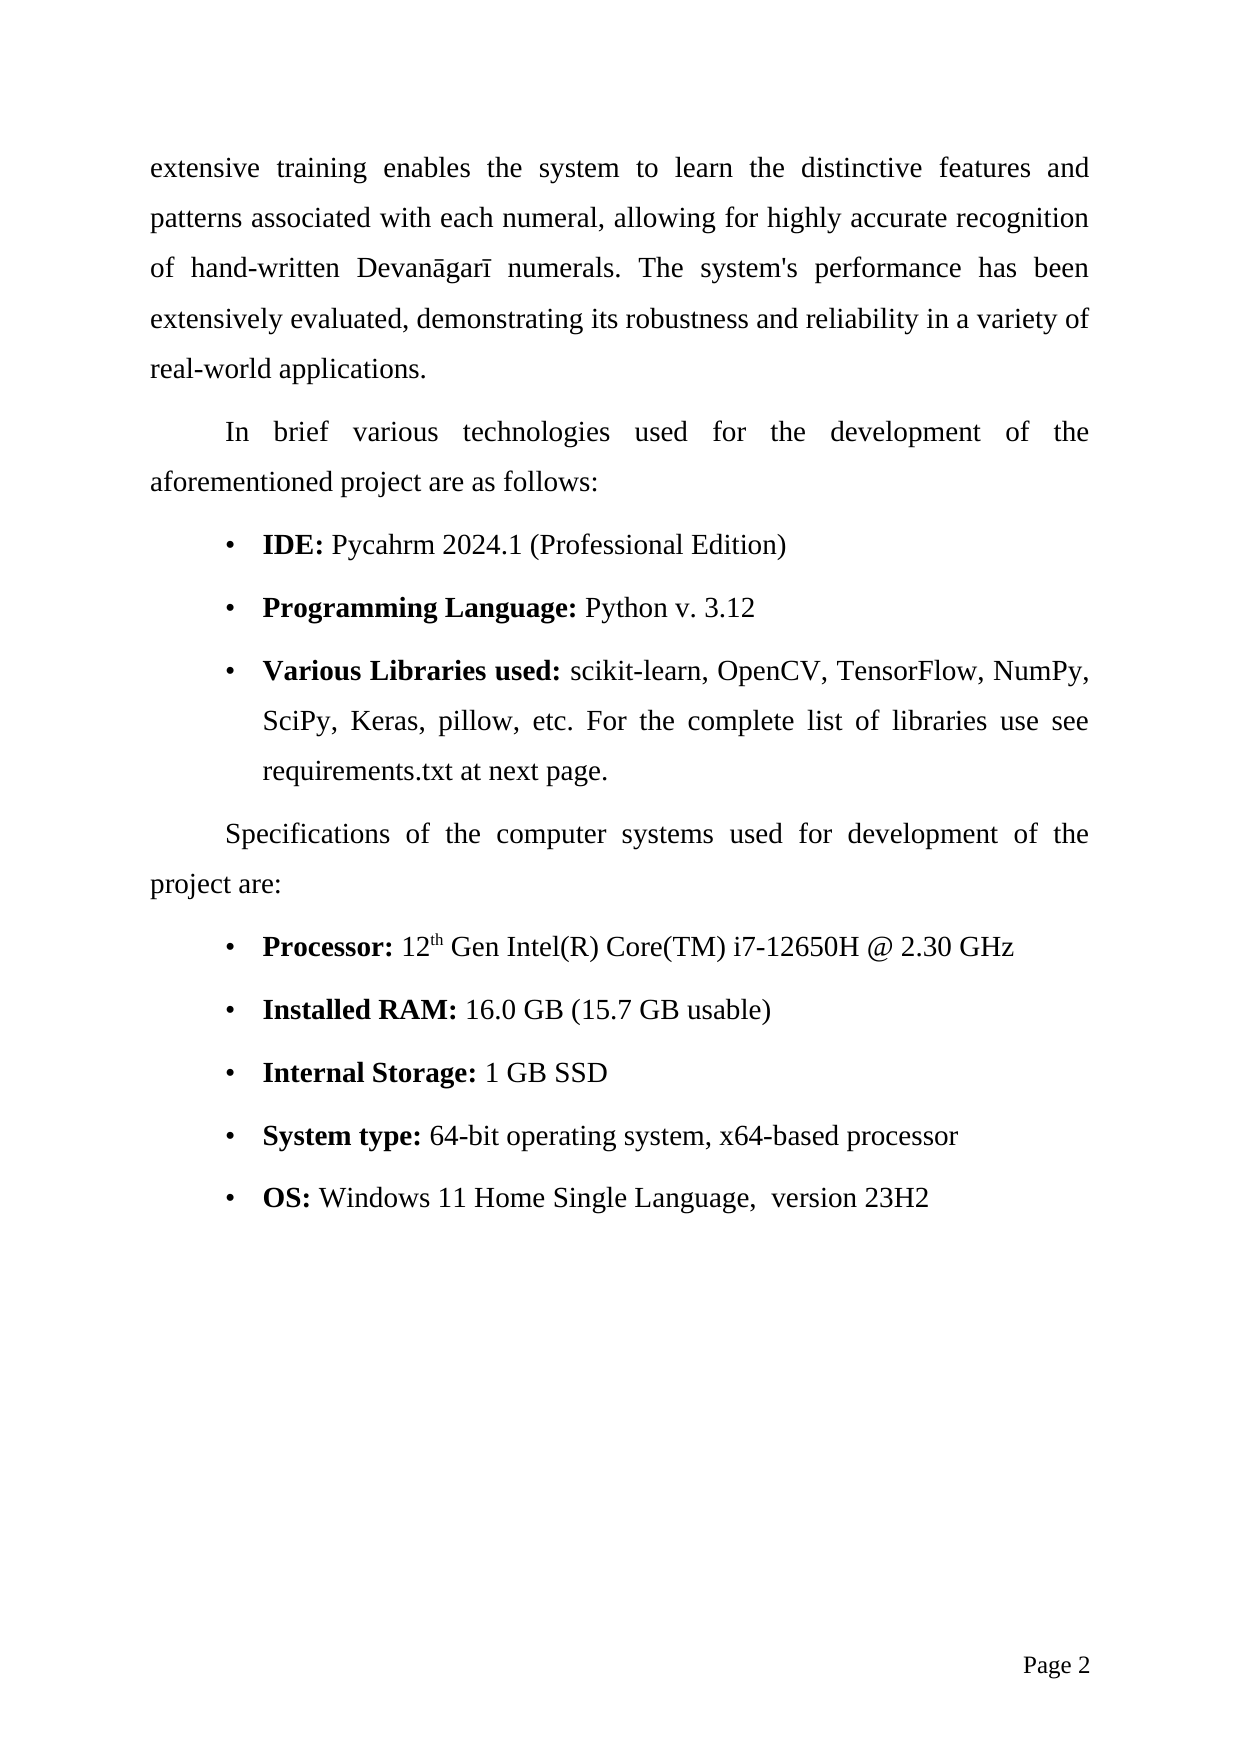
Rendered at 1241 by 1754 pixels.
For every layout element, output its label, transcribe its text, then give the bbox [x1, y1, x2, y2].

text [150, 150, 1090, 385]
list IDE: Pycahrm 2024.1 (Professional Edition) [225, 527, 1090, 561]
list Installed RAM: 16.0 GB (15.7 GB usable) [225, 992, 1090, 1026]
list Programming Language: Python v. 3.12 [225, 590, 1090, 623]
list Internal Storage: 1 GB SSD [225, 1055, 1090, 1088]
list OS: Windows 11 Home Single Language, version 23H2 [225, 1181, 1090, 1214]
list System type: 64-bit operating system, x64-based processor [225, 1118, 1090, 1151]
text Specifications of the computer systems used for development of the project are: [150, 816, 1090, 900]
text In brief various technologies used for the development of the aforementioned project are as follows: [150, 414, 1090, 498]
list Processor: 12th Gen Intel(R) Core(TM) i7-12650H @ 2.30 GHz [225, 929, 1090, 963]
list Various Libraries used: scikit-learn, OpenCV, TensorFlow, NumPy, SciPy, Keras, pillow, etc. For the complete list of libraries use see requirements.txt at next page. [225, 653, 1090, 787]
